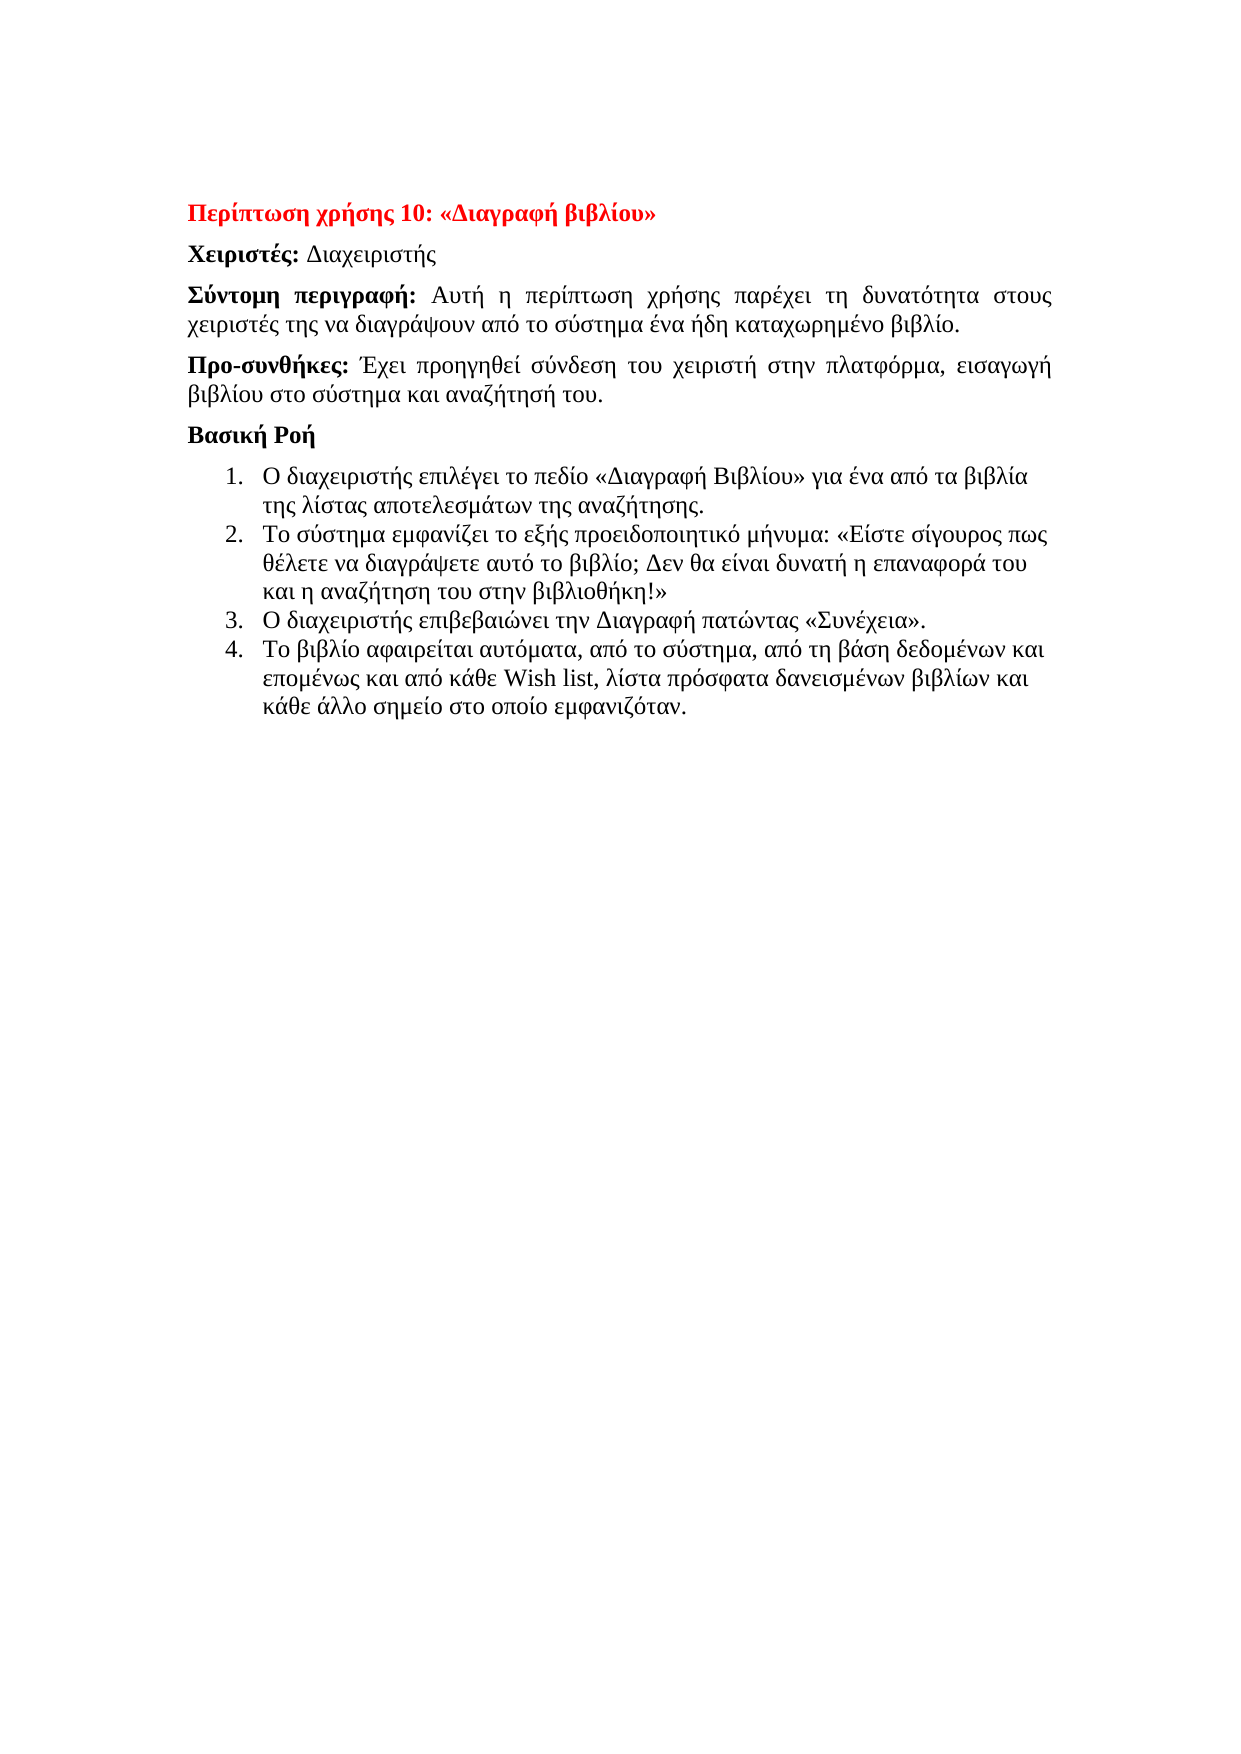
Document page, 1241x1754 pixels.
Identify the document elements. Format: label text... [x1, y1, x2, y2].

list Ο διαχειριστής επιλέγει το πεδίο «Διαγραφή Βιβλίου» για ένα από τα βιβλία της λίστας αποτελεσμάτων της αναζήτησης. [225, 461, 1053, 519]
list Ο διαχειριστής επιβεβαιώνει την Διαγραφή πατώντας «Συνέχεια». [225, 605, 1053, 634]
text Χειριστές: Διαχειριστής [187, 239, 1053, 268]
list Το σύστημα εμφανίζει το εξής προειδοποιητικό μήνυμα: «Είστε σίγουρος πως θέλετε να διαγράψετε αυτό το βιβλίο; Δεν θα είναι δυνατή η επαναφορά του και η αναζήτηση του στην βιβλιοθήκη!» [225, 519, 1053, 605]
text Βασική Ροή [187, 420, 1053, 449]
list Το βιβλίο αφαιρείται αυτόματα, από το σύστημα, από τη βάση δεδομένων και επομένως και από κάθε Wish list, λίστα πρόσφατα δανεισμένων βιβλίων και κάθε άλλο σημείο στο οποίο εμφανιζόταν. [225, 634, 1053, 720]
text Προ-συνθήκες: Έχει προηγηθεί σύνδεση του χειριστή στην πλατφόρμα, εισαγωγή βιβλίου στο σύστημα και αναζήτησή του. [187, 350, 1053, 408]
text Περίπτωση χρήσης 10: «Διαγραφή βιβλίου» [187, 198, 1053, 226]
text Σύντομη περιγραφή: Αυτή η περίπτωση χρήσης παρέχει τη δυνατότητα στους χειριστές της να διαγράψουν από το σύστημα ένα ήδη καταχωρημένο βιβλίο. [187, 280, 1053, 338]
